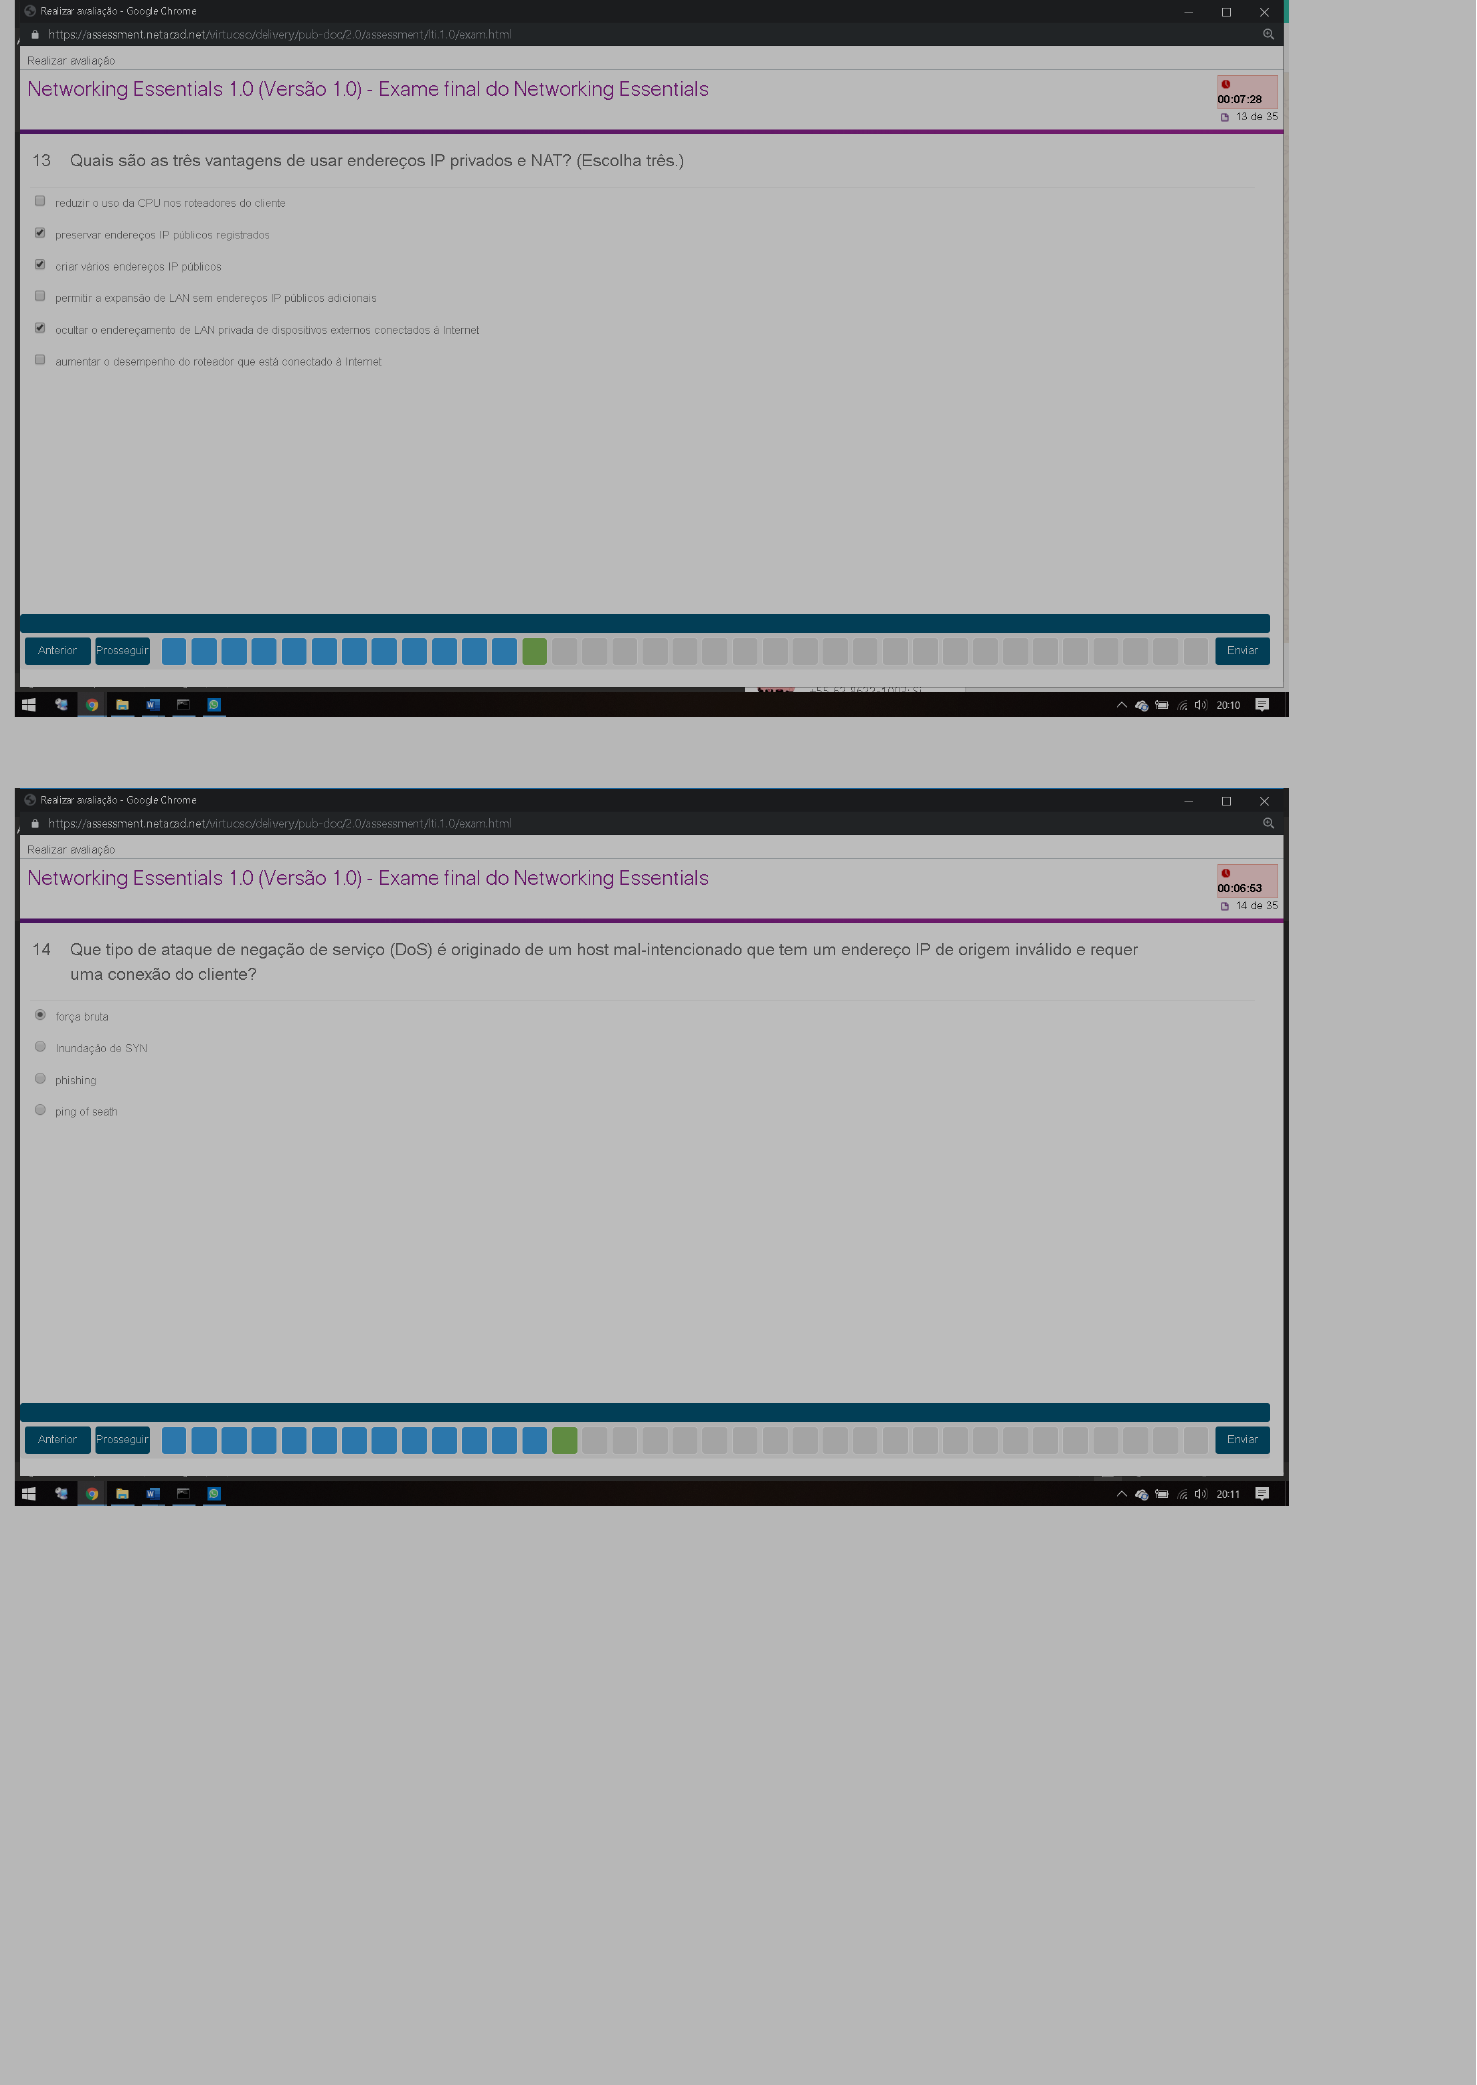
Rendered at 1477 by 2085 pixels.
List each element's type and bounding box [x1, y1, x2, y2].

picture [14, 0, 1289, 717]
picture [14, 788, 1289, 1506]
